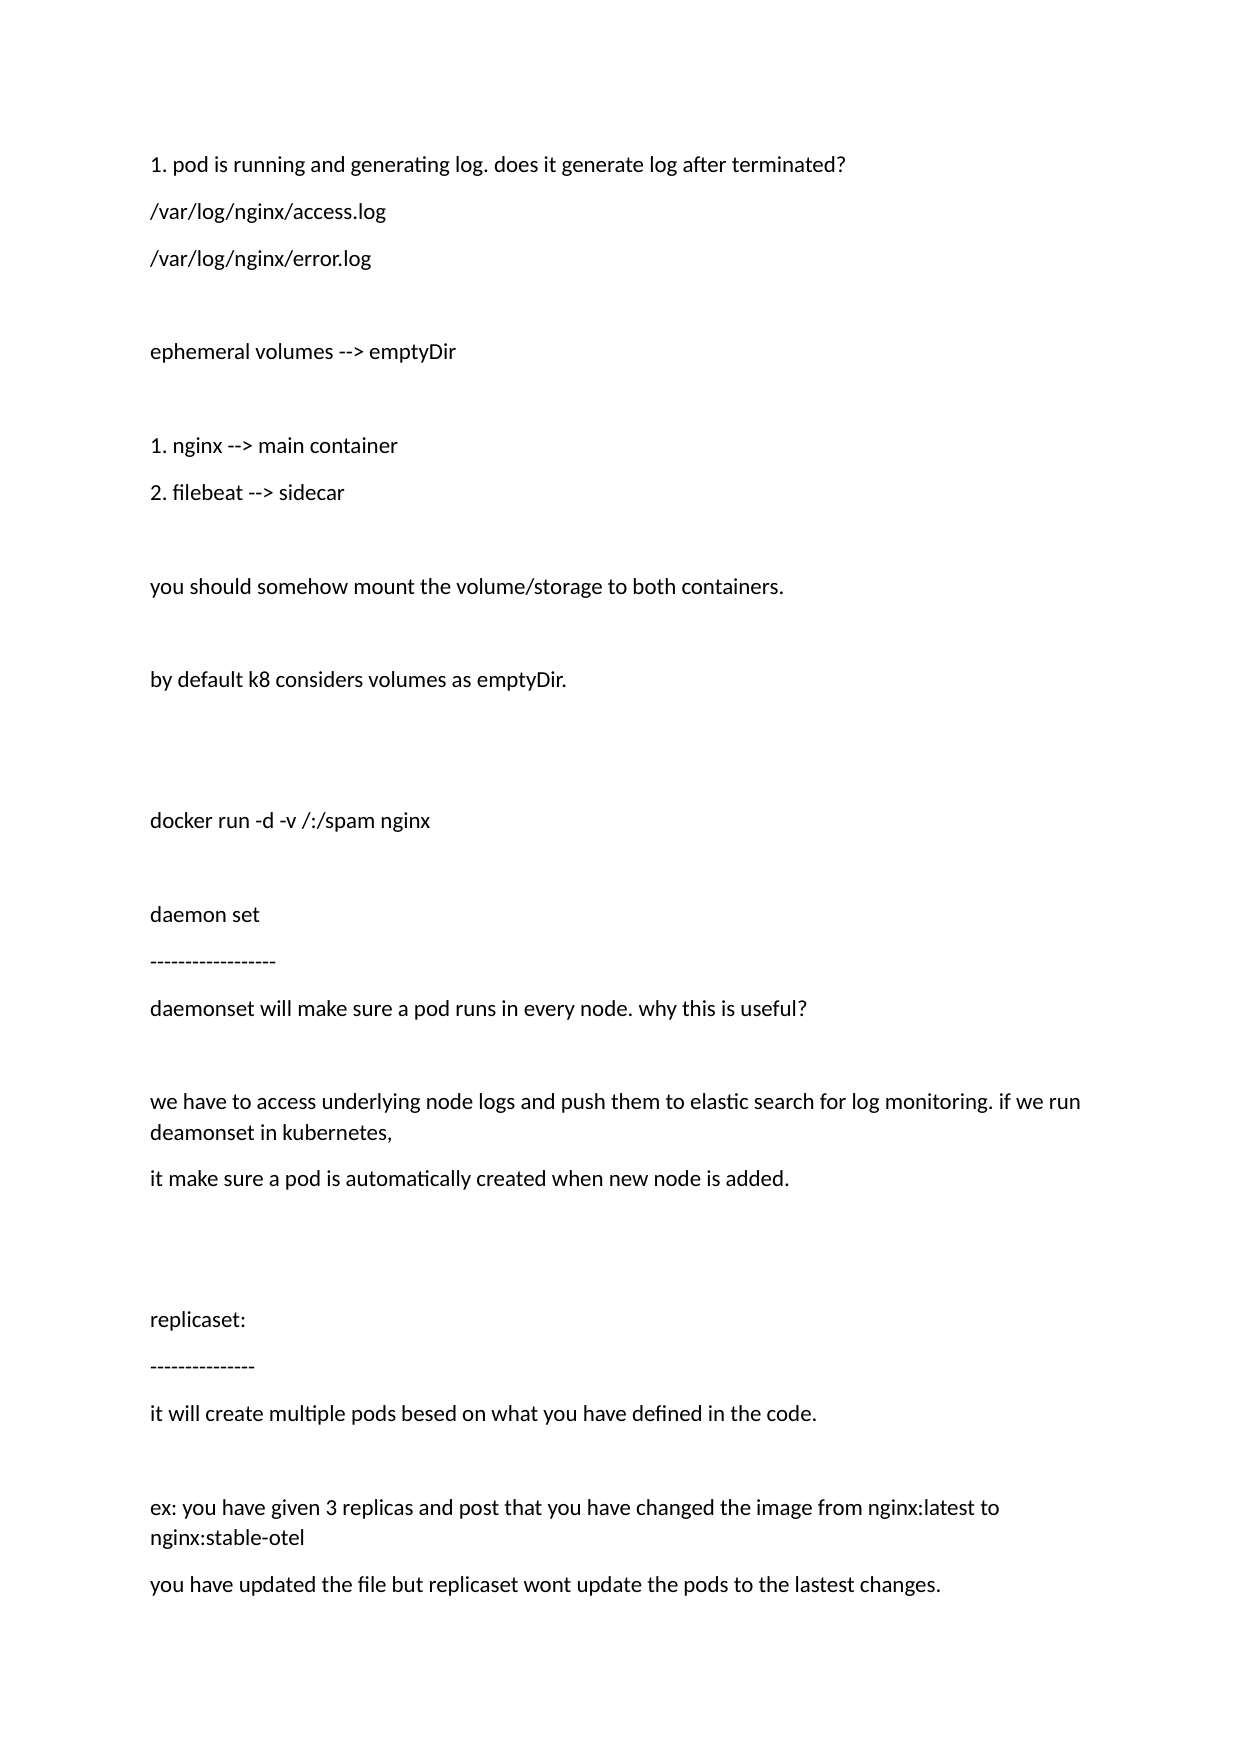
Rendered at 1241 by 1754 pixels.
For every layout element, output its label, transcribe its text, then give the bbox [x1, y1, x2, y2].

text daemon set [150, 900, 1090, 928]
text you have updated the file but replicaset wont update the pods to the lastest changes. [150, 1570, 1090, 1598]
text it will create multiple pods besed on what you have defined in the code. [150, 1399, 1090, 1427]
text by default k8 considers volumes as emptyDir. [150, 666, 1090, 694]
text ex: you have given 3 replicas and post that you have changed the image from nginx:latest to nginx:stable-otel [150, 1493, 1090, 1551]
text 1. pod is running and generating log. does it generate log after terminated? [150, 150, 1090, 178]
text we have to access underlying node logs and push them to elastic search for log monitoring. if we run deamonset in kubernetes, [150, 1087, 1090, 1146]
text /var/log/nginx/error.log [150, 244, 1090, 272]
text you should somehow mount the volume/storage to both containers. [150, 572, 1090, 600]
text replicaset: [150, 1305, 1090, 1333]
text it make sure a pod is automatically created when new node is added. [150, 1164, 1090, 1193]
text 1. nginx --> main container [150, 431, 1090, 459]
text docker run -d -v /:/spam nginx [150, 806, 1090, 834]
text 2. filebeat --> sidecar [150, 478, 1090, 506]
text /var/log/nginx/access.log [150, 197, 1090, 225]
text daemonset will make sure a pod runs in every node. why this is useful? [150, 994, 1090, 1022]
text ephemeral volumes --> emptyDir [150, 337, 1090, 366]
text --------------- [150, 1352, 1090, 1380]
text ------------------ [150, 947, 1090, 975]
